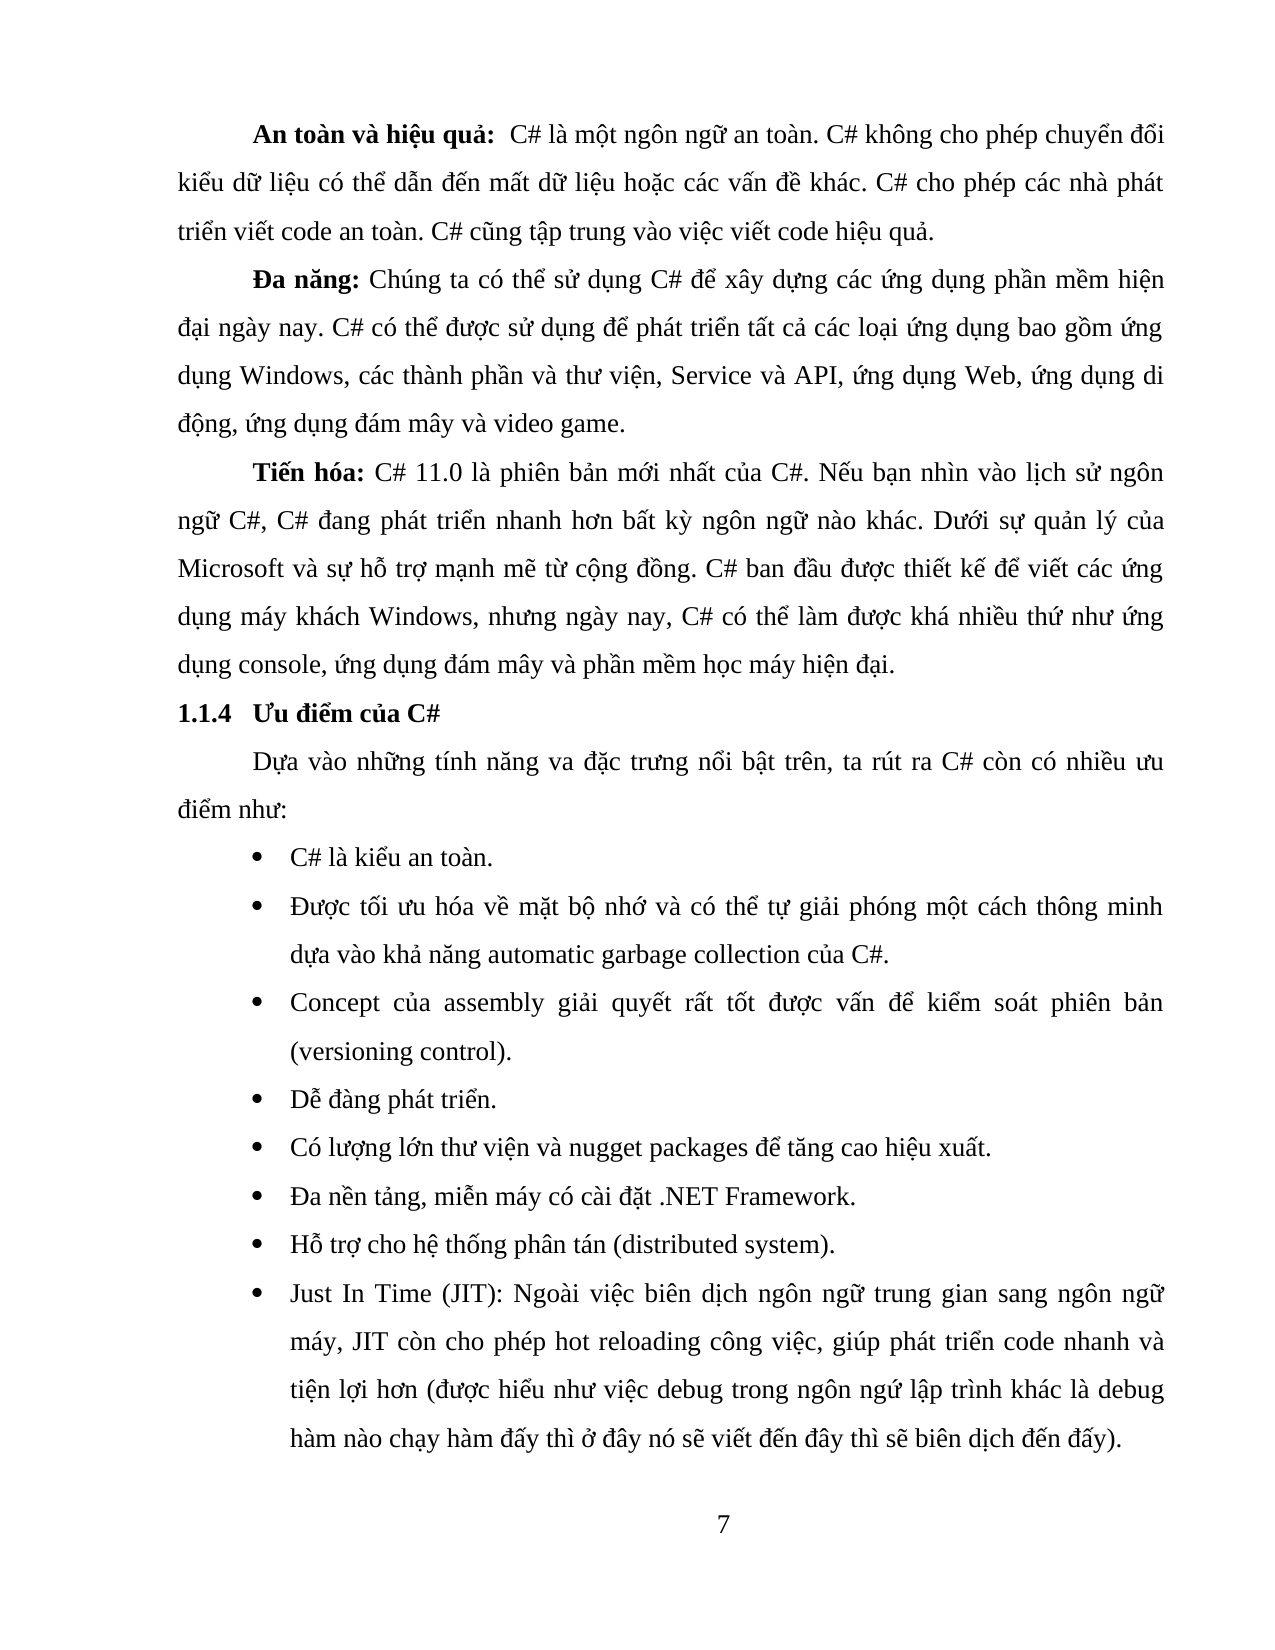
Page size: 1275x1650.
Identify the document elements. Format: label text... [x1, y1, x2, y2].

list Có lượng lớn thư viện và nugget packages để tăng cao hiệu xuất. [252, 1132, 1165, 1163]
text Tiến hóa: C# 11.0 là phiên bản mới nhất của C#. Nếu bạn nhìn vào lịch sử ngôn ngữ C#, C# đang phát triển nhanh hơn bất kỳ ngôn ngữ nào khác. Dưới sự quản lý của Microsoft và sự hỗ trợ mạnh mẽ từ cộng đồng. C# ban đầu được thiết kế để viết các ứng dụng máy khách Windows, nhưng ngày nay, C# có thể làm được khá nhiều thứ như ứng dụng console, ứng dụng đám mây và phần mềm học máy hiện đại. [177, 456, 1165, 680]
text Dựa vào những tính năng va đặc trưng nổi bật trên, ta rút ra C# còn có nhiều ưu điểm như: [177, 745, 1165, 824]
list C# là kiểu an toàn. [252, 842, 1165, 873]
list Được tối ưu hóa về mặt bộ nhớ và có thể tự giải phóng một cách thông minh dựa vào khả năng automatic garbage collection của C#. [252, 890, 1165, 969]
list Hỗ trợ cho hệ thống phân tán (distributed system). [252, 1228, 1165, 1260]
list Just In Time (JIT): Ngoài việc biên dịch ngôn ngữ trung gian sang ngôn ngữ máy, JIT còn cho phép hot reloading công việc, giúp phát triển code nhanh và tiện lợi hơn (được hiểu như việc debug trong ngôn ngứ lập trình khác là debug hàm nào chạy hàm đấy thì ở đây nó sẽ viết đến đây thì sẽ biên dịch đến đấy). [252, 1277, 1165, 1453]
text An toàn và hiệu quả: C# là một ngôn ngữ an toàn. C# không cho phép chuyển đổi kiểu dữ liệu có thể dẫn đến mất dữ liệu hoặc các vấn đề khác. C# cho phép các nhà phát triển viết code an toàn. C# cũng tập trung vào việc viết code hiệu quả. [177, 118, 1165, 246]
list Dễ đàng phát triển. [252, 1083, 1165, 1114]
text Đa năng: Chúng ta có thể sử dụng C# để xây dựng các ứng dụng phần mềm hiện đại ngày nay. C# có thể được sử dụng để phát triển tất cả các loại ứng dụng bao gồm ứng dụng Windows, các thành phần và thư viện, Service và API, ứng dụng Web, ứng dụng di động, ứng dụng đám mây và video game. [177, 263, 1165, 439]
list Đa nền tảng, miễn máy có cài đặt .NET Framework. [252, 1180, 1165, 1211]
list Concept của assembly giải quyết rất tốt được vấn để kiểm soát phiên bản (versioning control). [252, 987, 1165, 1066]
subtitle 1.1.4 Ưu điểm của C# [177, 697, 1165, 728]
